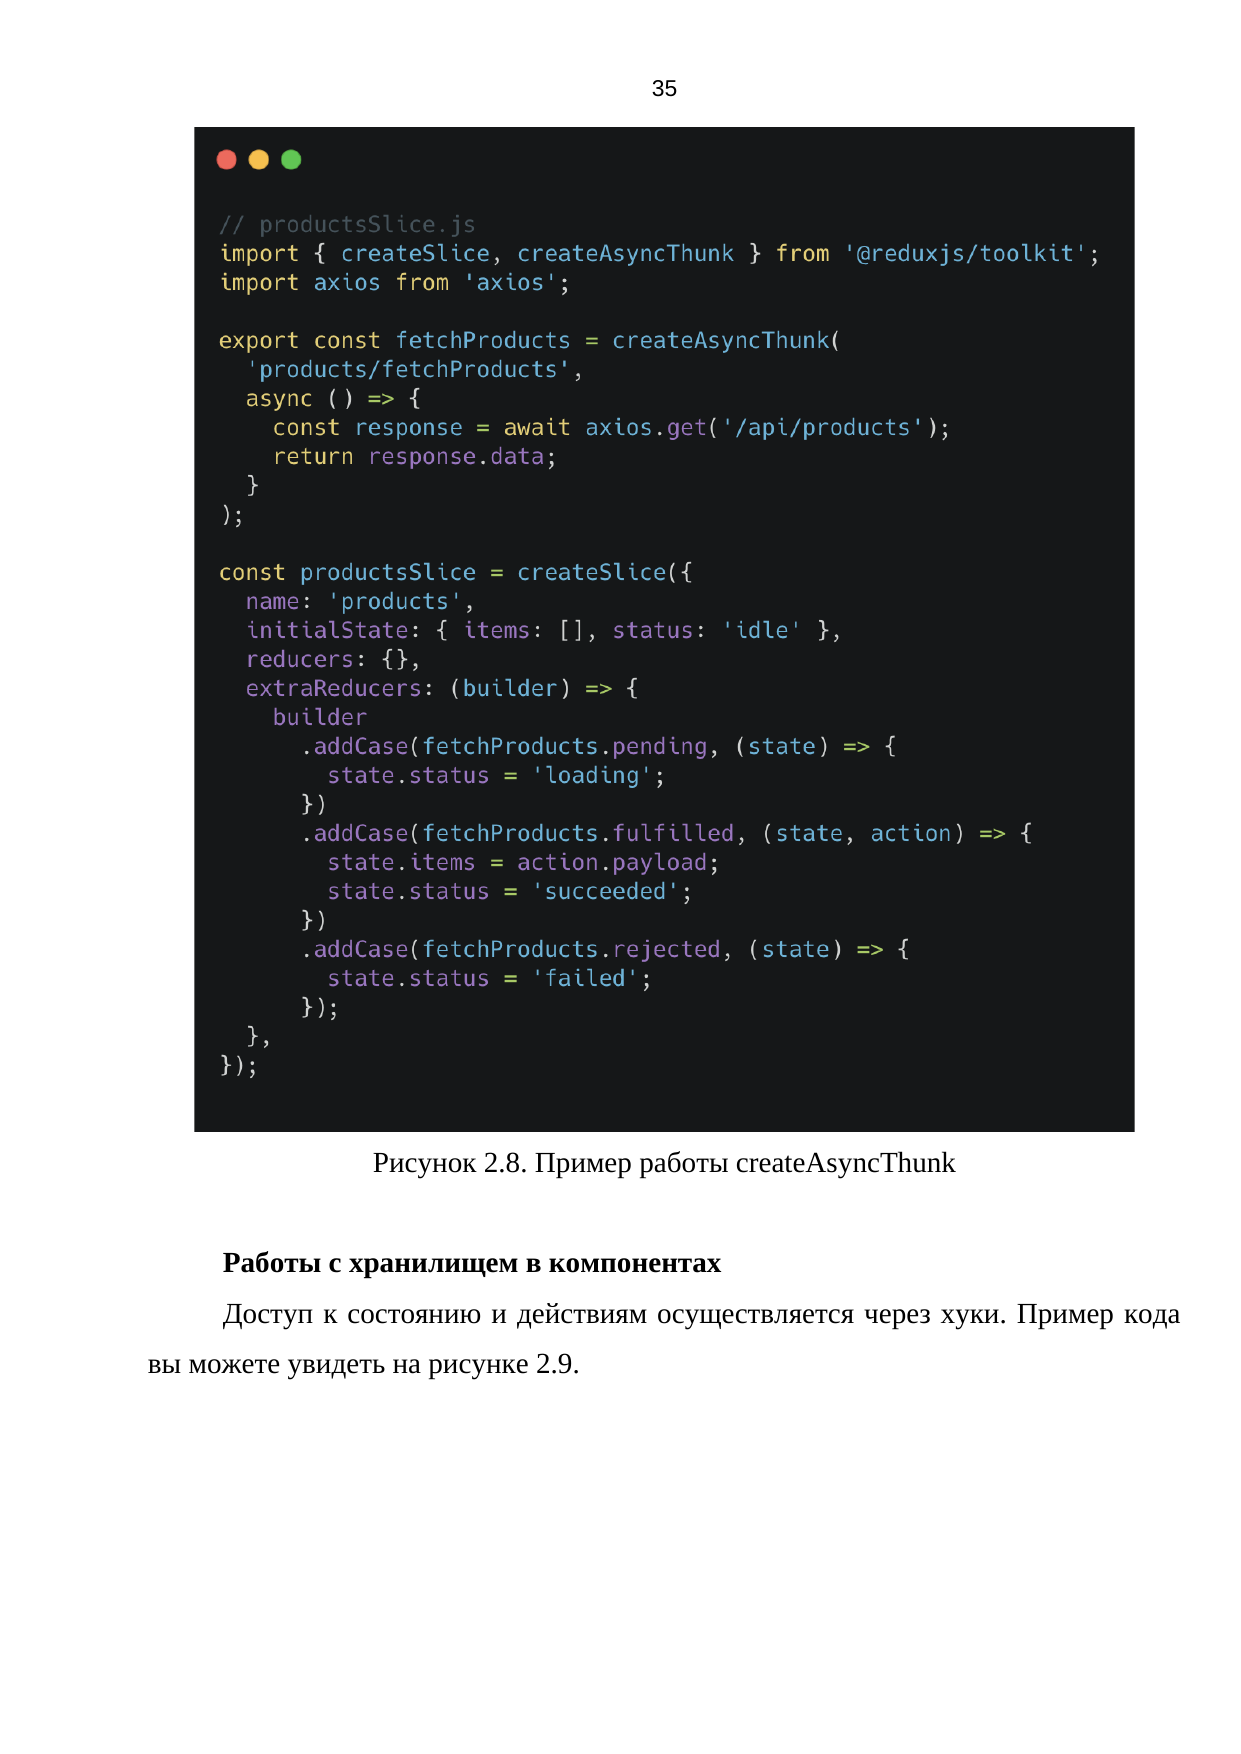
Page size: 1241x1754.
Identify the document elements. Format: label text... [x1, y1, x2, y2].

picture [194, 127, 1135, 1132]
text Рисунок 2.8. Пример работы createAsyncThunk [148, 1145, 1181, 1178]
text Работы с хранилищем в компонентах [223, 1246, 1181, 1279]
text Доступ к состоянию и действиям осуществляется через хуки. Пример кода вы можете увидеть на рисунке 2.9. [148, 1296, 1181, 1380]
